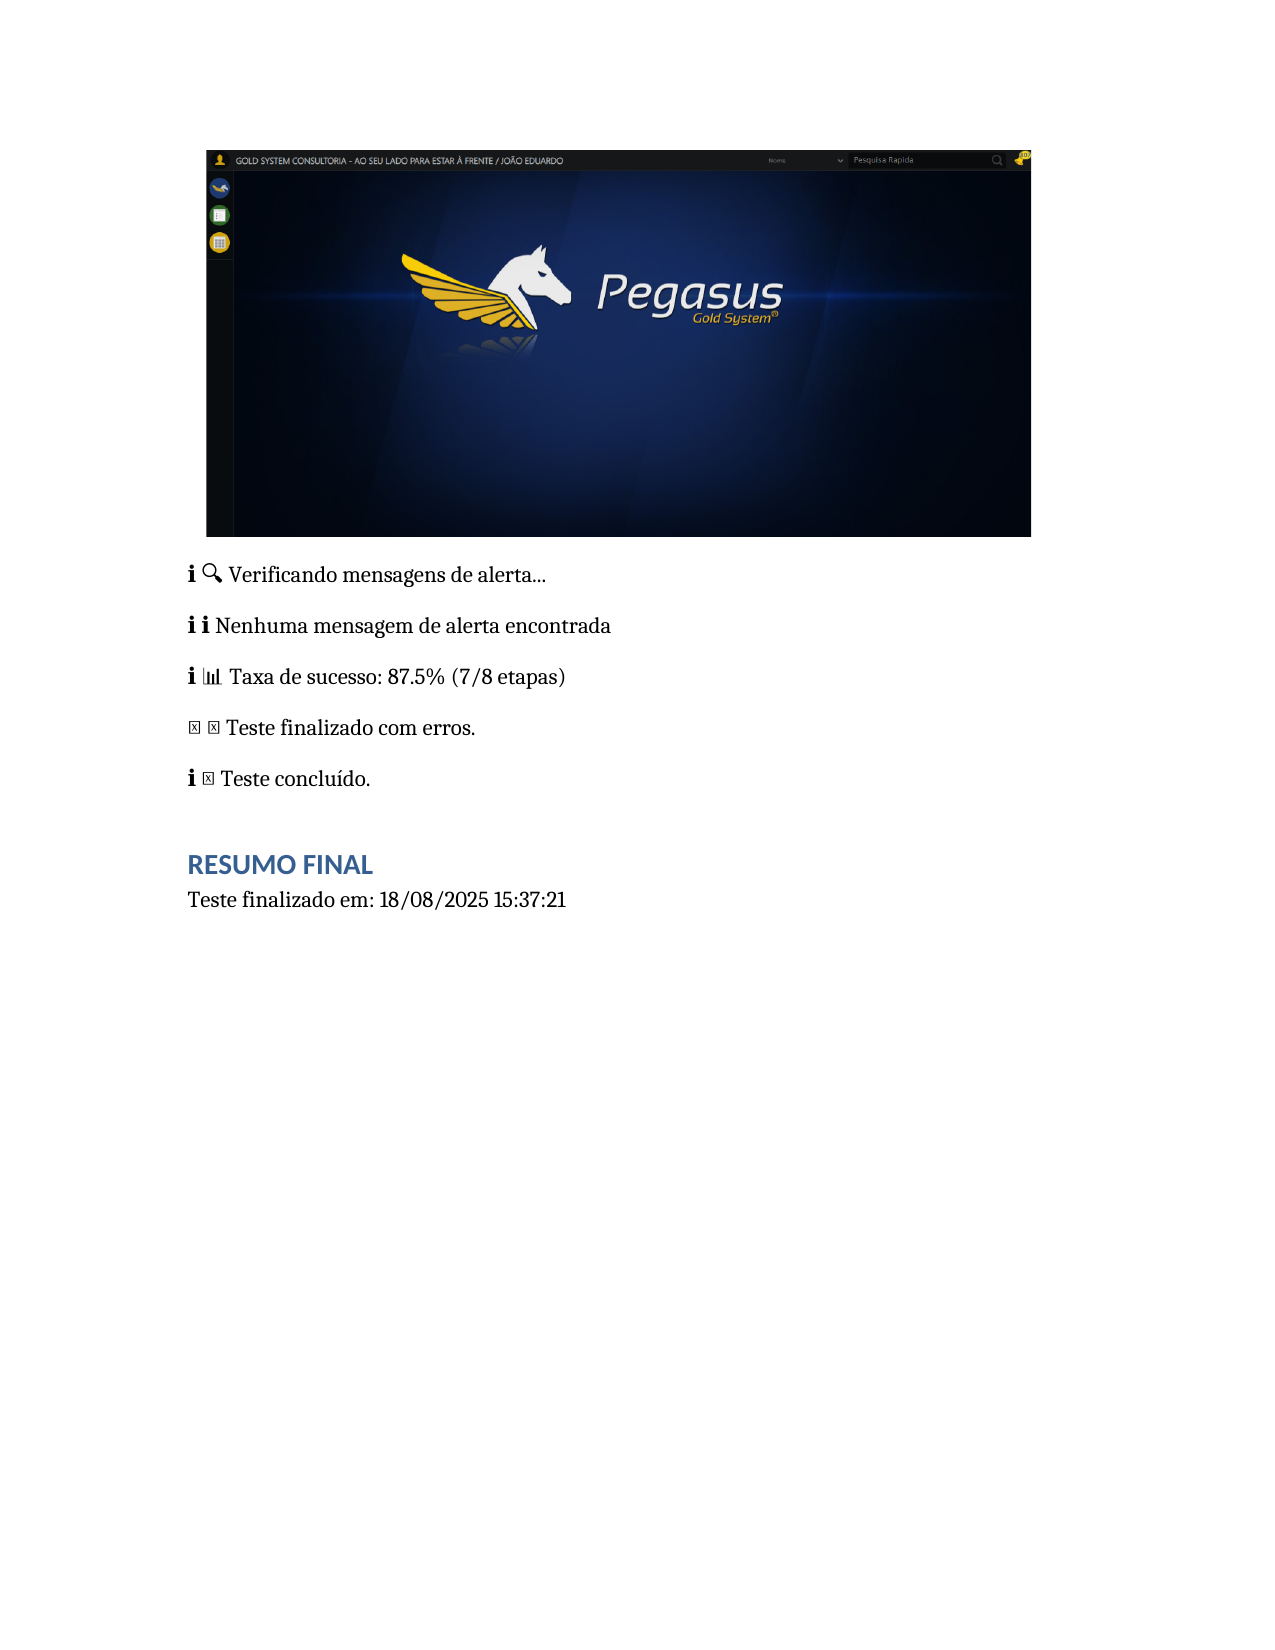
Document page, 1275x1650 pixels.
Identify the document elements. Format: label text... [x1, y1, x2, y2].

picture [206, 150, 1032, 537]
text ❌ ❌ Teste finalizado com erros. [187, 715, 1087, 741]
text ℹ️ ✅ Teste concluído. [187, 766, 1087, 792]
text Teste finalizado em: 18/08/2025 15:37:21 [187, 887, 1087, 913]
text ℹ️ 🔍 Verificando mensagens de alerta... [187, 562, 1087, 588]
subtitle RESUMO FINAL [187, 846, 1087, 882]
text ℹ️ 📊 Taxa de sucesso: 87.5% (7/8 etapas) [187, 664, 1087, 690]
text ℹ️ ℹ️ Nenhuma mensagem de alerta encontrada [187, 613, 1087, 639]
